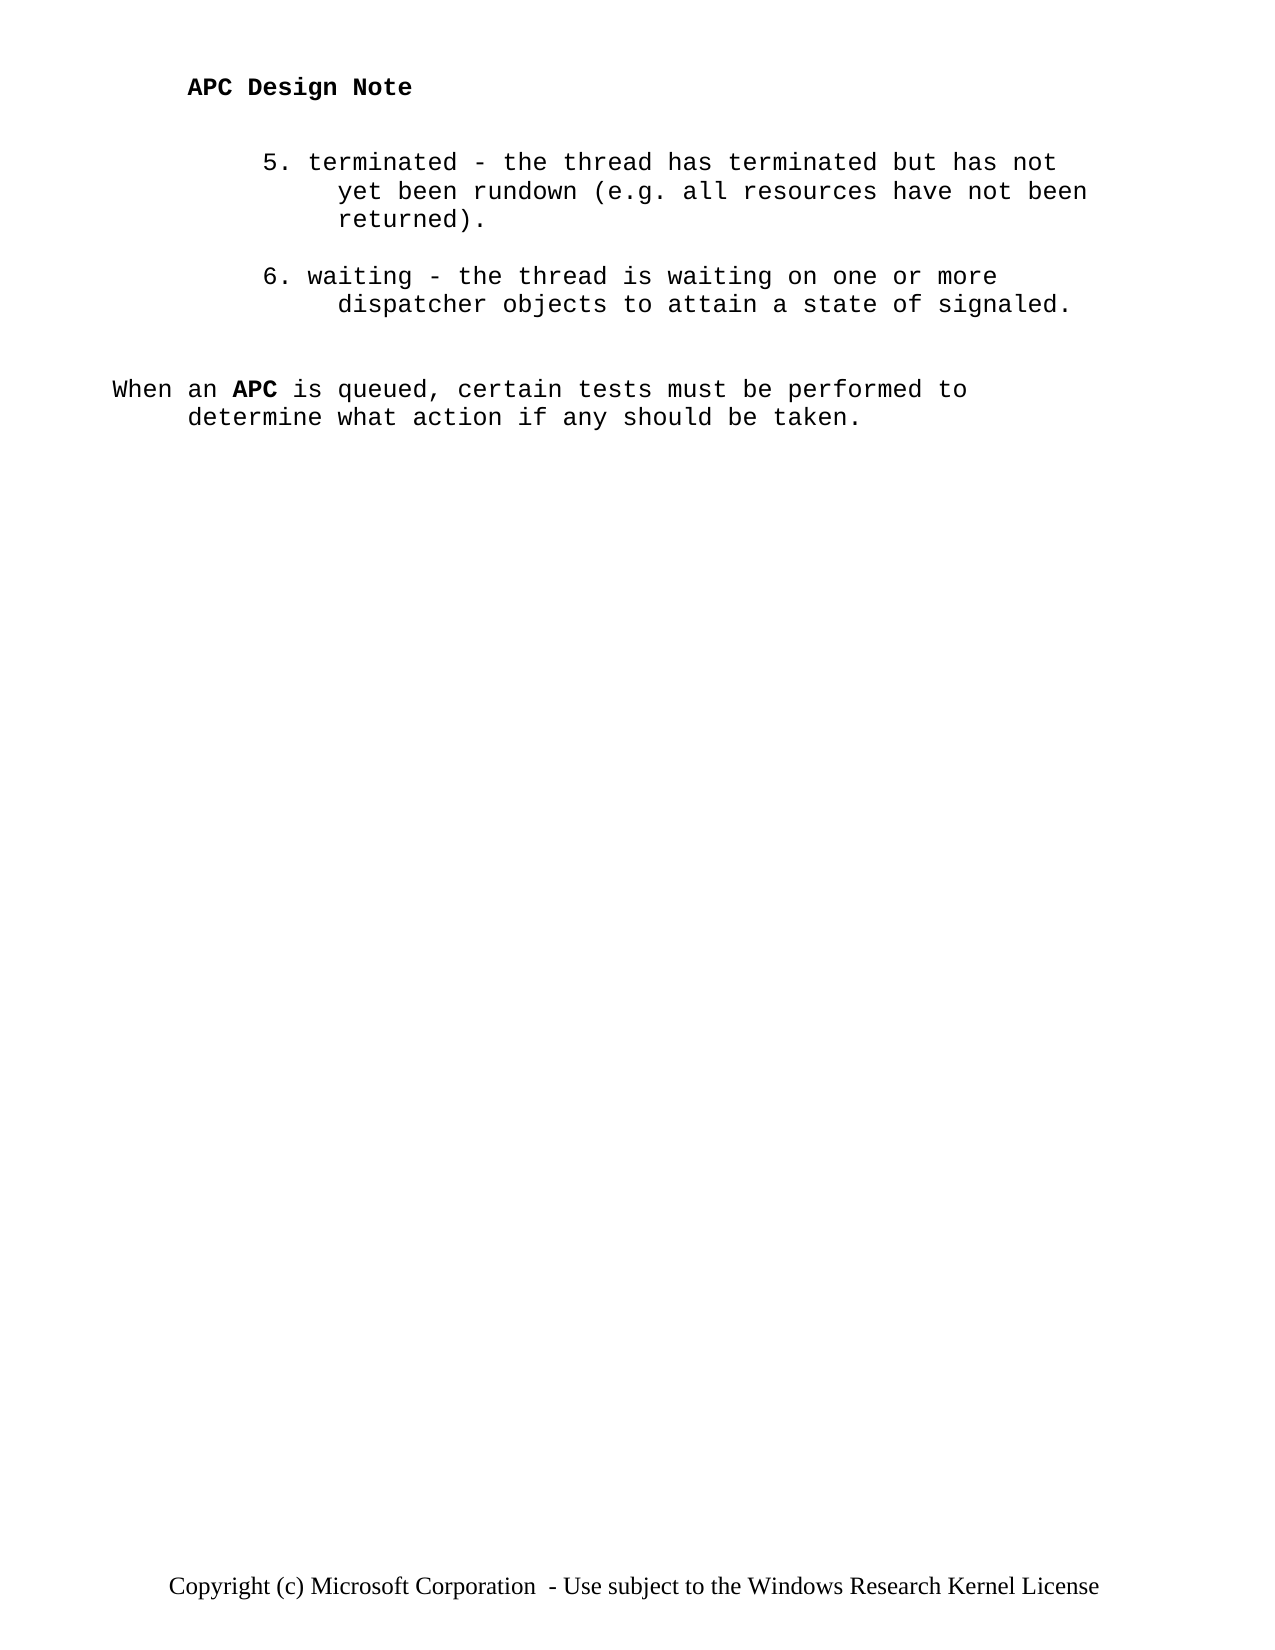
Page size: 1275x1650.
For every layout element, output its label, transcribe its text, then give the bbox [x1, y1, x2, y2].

text 5. terminated - the thread has terminated but has not yet been rundown (e.g. all resources have not been returned). [262, 150, 1087, 235]
text 6. waiting - the thread is waiting on one or more dispatcher objects to attain a state of signaled. [262, 263, 1087, 320]
text When an APC is queued, certain tests must be performed to determine what action if any should be taken.The following pseudo code describes the logic of queuing an APC: [112, 377, 1087, 433]
